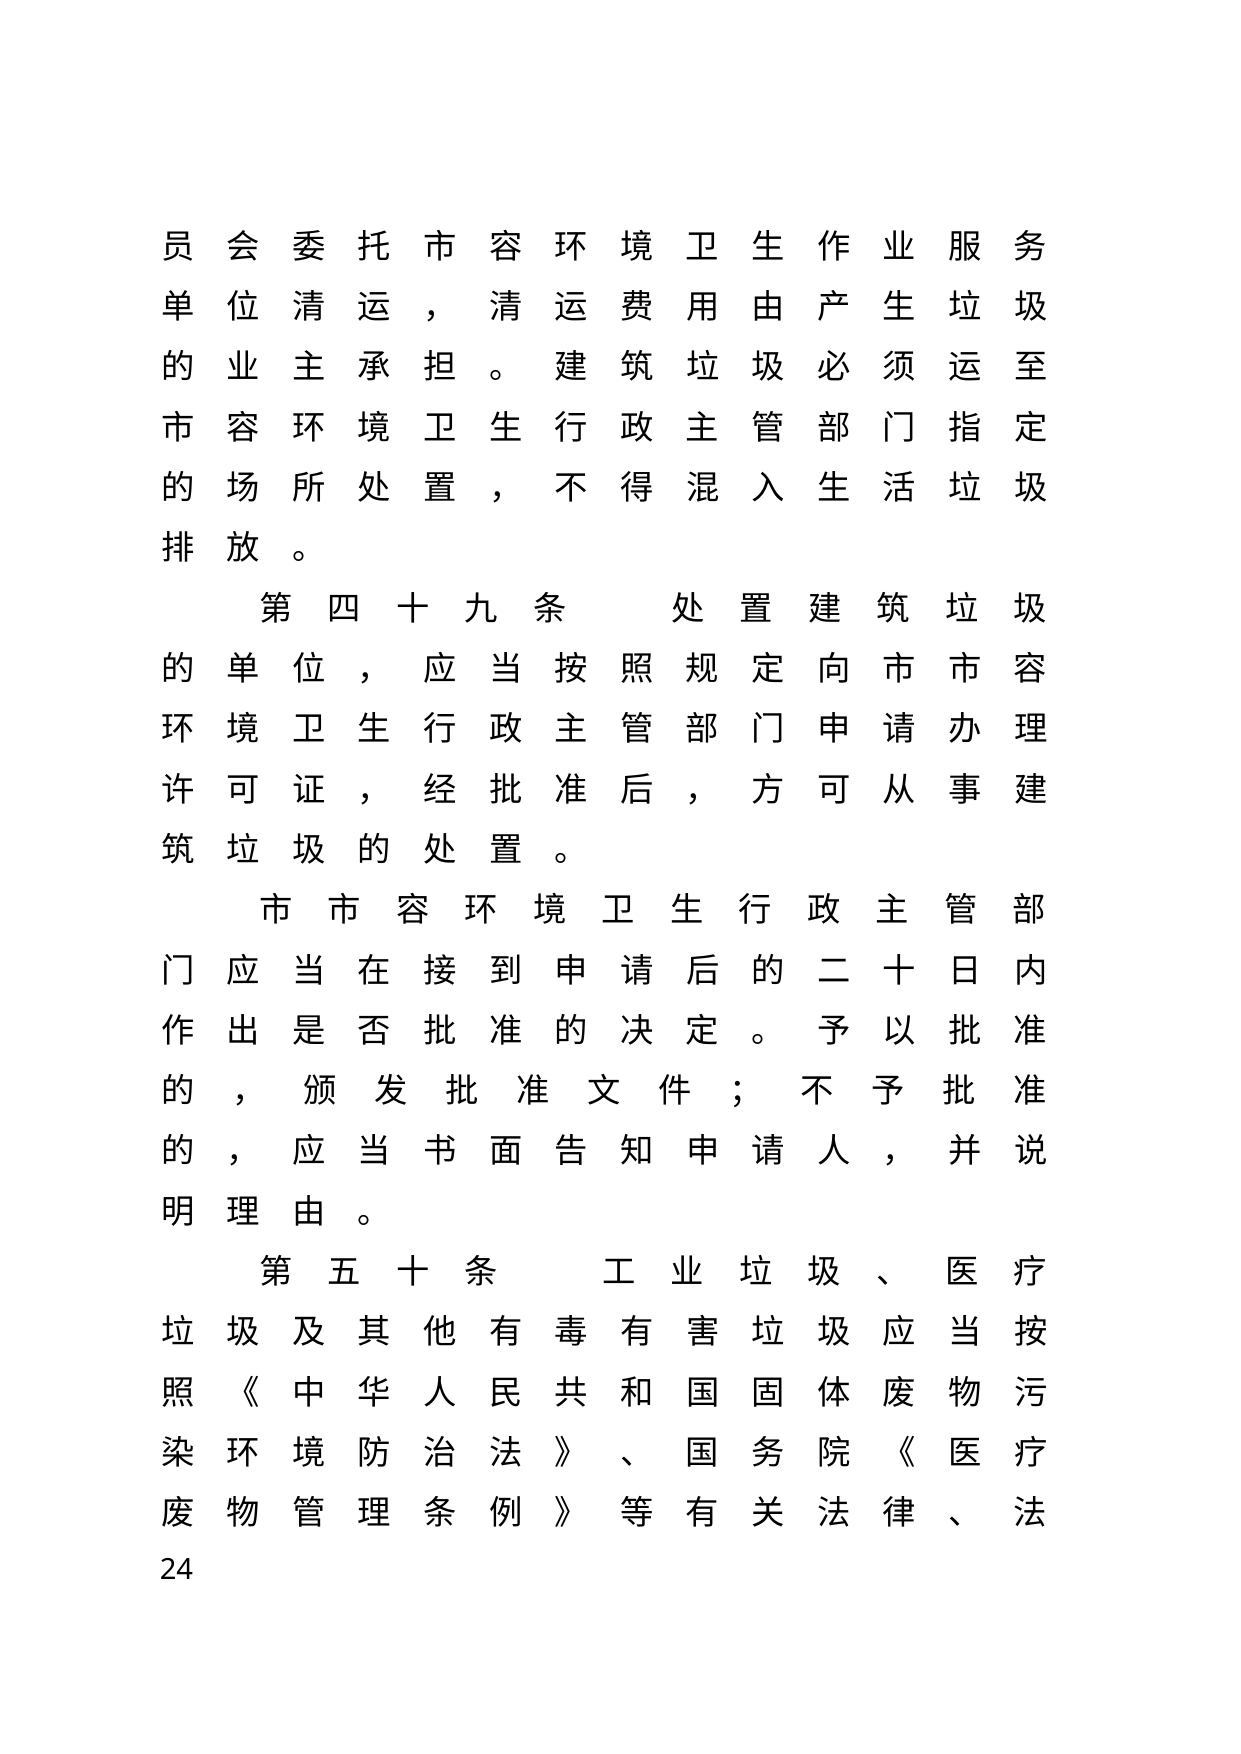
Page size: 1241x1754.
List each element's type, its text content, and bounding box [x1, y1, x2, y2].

text 第四十九条 处置建筑垃圾的单位，应当按照规定向市市容环境卫生行政主管部门申请办理许可证，经批准后，方可从事建筑垃圾的处置。 [161, 575, 1079, 877]
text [161, 1239, 1079, 1540]
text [161, 213, 1079, 575]
text 市市容环境卫生行政主管部门应当在接到申请后的二十日内作出是否批准的决定。予以批准的，颁发批准文件；不予批准的，应当书面告知申请人，并说明理由。 [161, 877, 1079, 1239]
